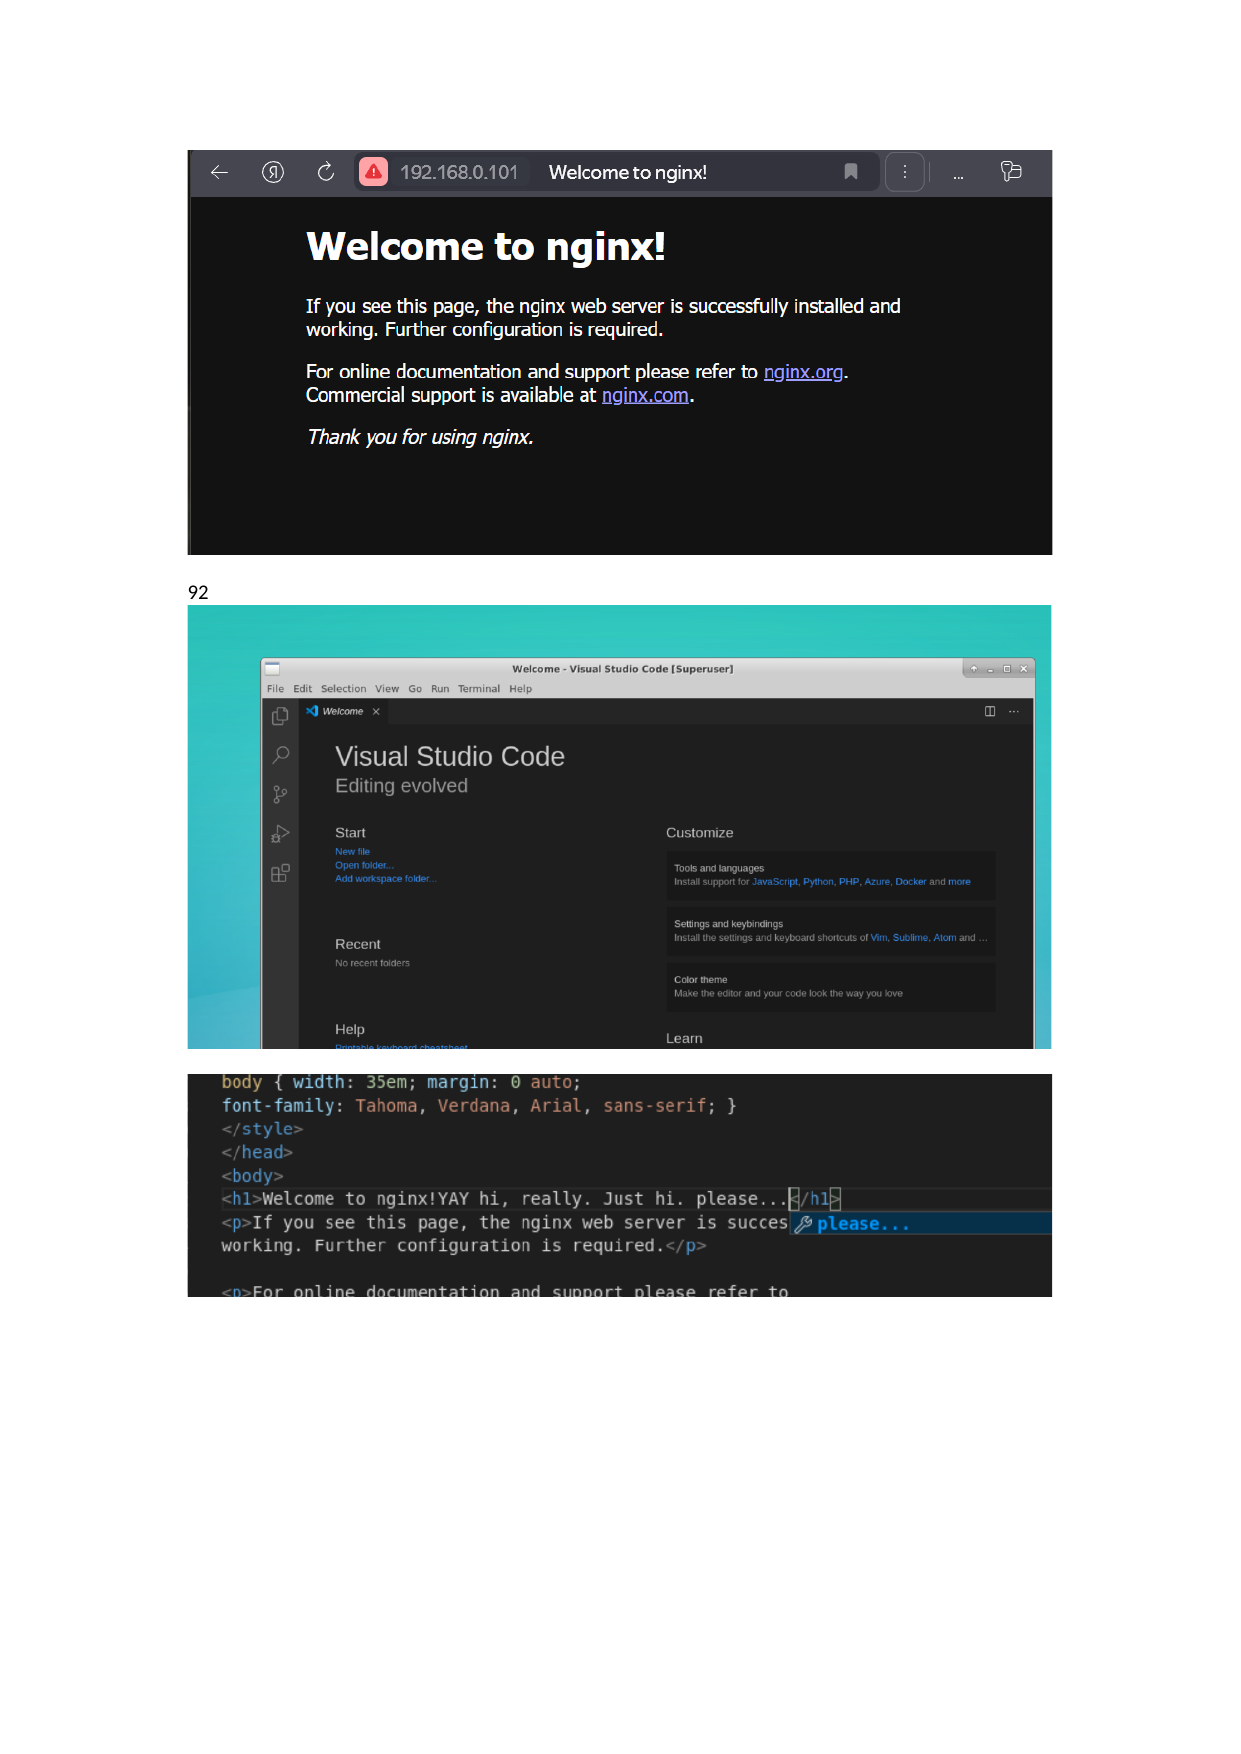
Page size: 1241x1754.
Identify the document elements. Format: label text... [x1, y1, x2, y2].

picture [187, 1074, 1053, 1297]
list 92 [187, 579, 1053, 605]
picture [187, 605, 1052, 1049]
picture [187, 150, 1053, 555]
